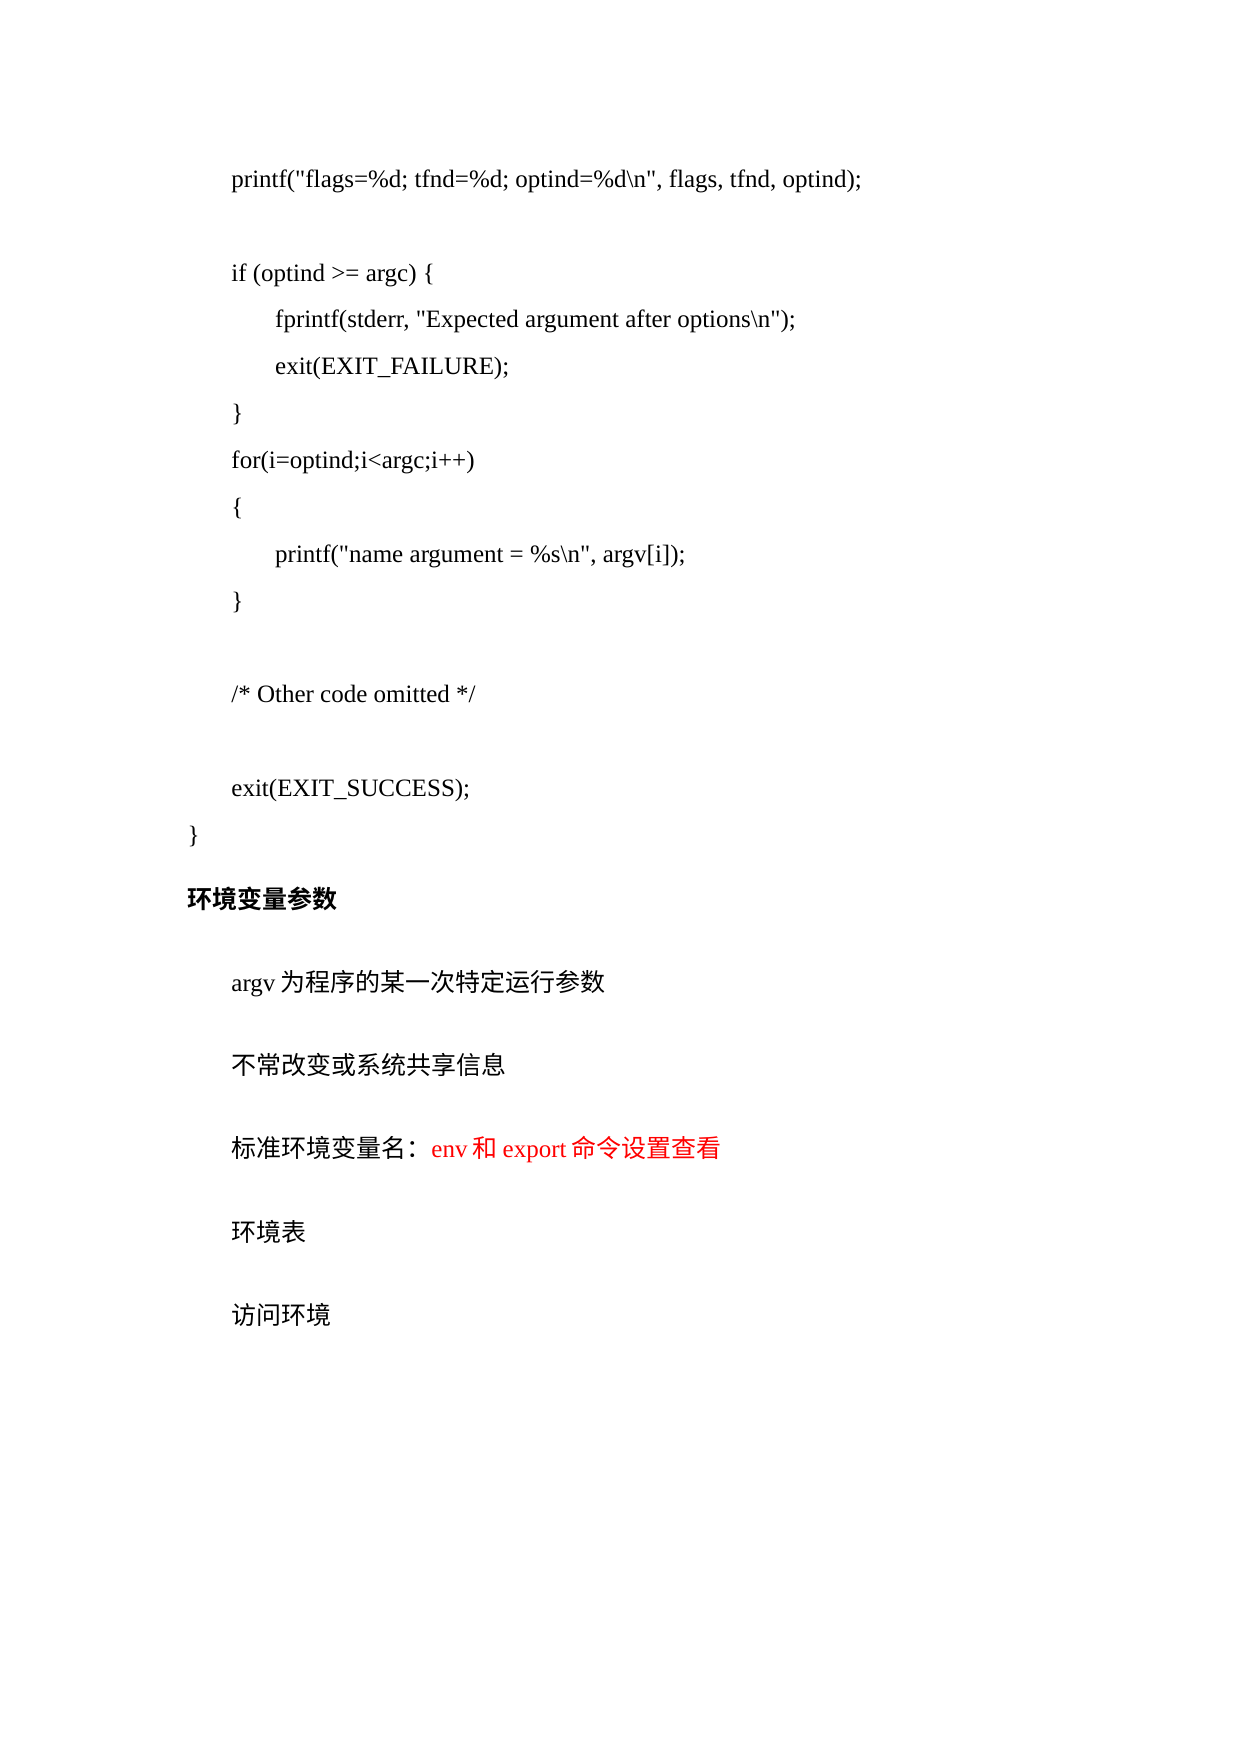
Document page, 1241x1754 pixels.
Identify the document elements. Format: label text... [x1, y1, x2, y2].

text printf("name argument = %s\n", argv[i]); [187, 537, 1053, 569]
text 不常改变或系统共享信息 [187, 1031, 1053, 1096]
text printf("flags=%d; tfnd=%d; optind=%d\n", flags, tfnd, optind); [187, 162, 1053, 194]
text /* Other code omitted */ [187, 678, 1053, 710]
text argv为程序的某一次特定运行参数 [187, 948, 1053, 1013]
text { [187, 490, 1053, 523]
text fprintf(stderr, "Expected argument after options\n"); [187, 303, 1053, 335]
text } [187, 584, 1053, 616]
text exit(EXIT_FAILURE); [187, 349, 1053, 382]
text if (optind >= argc) { [187, 256, 1053, 288]
text exit(EXIT_SUCCESS); [187, 771, 1053, 804]
text 访问环境 [187, 1281, 1053, 1346]
text } [187, 396, 1053, 429]
text } [187, 818, 1053, 851]
subtitle 环境变量参数 [187, 865, 1053, 930]
text 标准环境变量名：env和export命令设置查看 [187, 1114, 1053, 1179]
text for(i=optind;i<argc;i++) [187, 443, 1053, 476]
text 环境表 [187, 1198, 1053, 1263]
